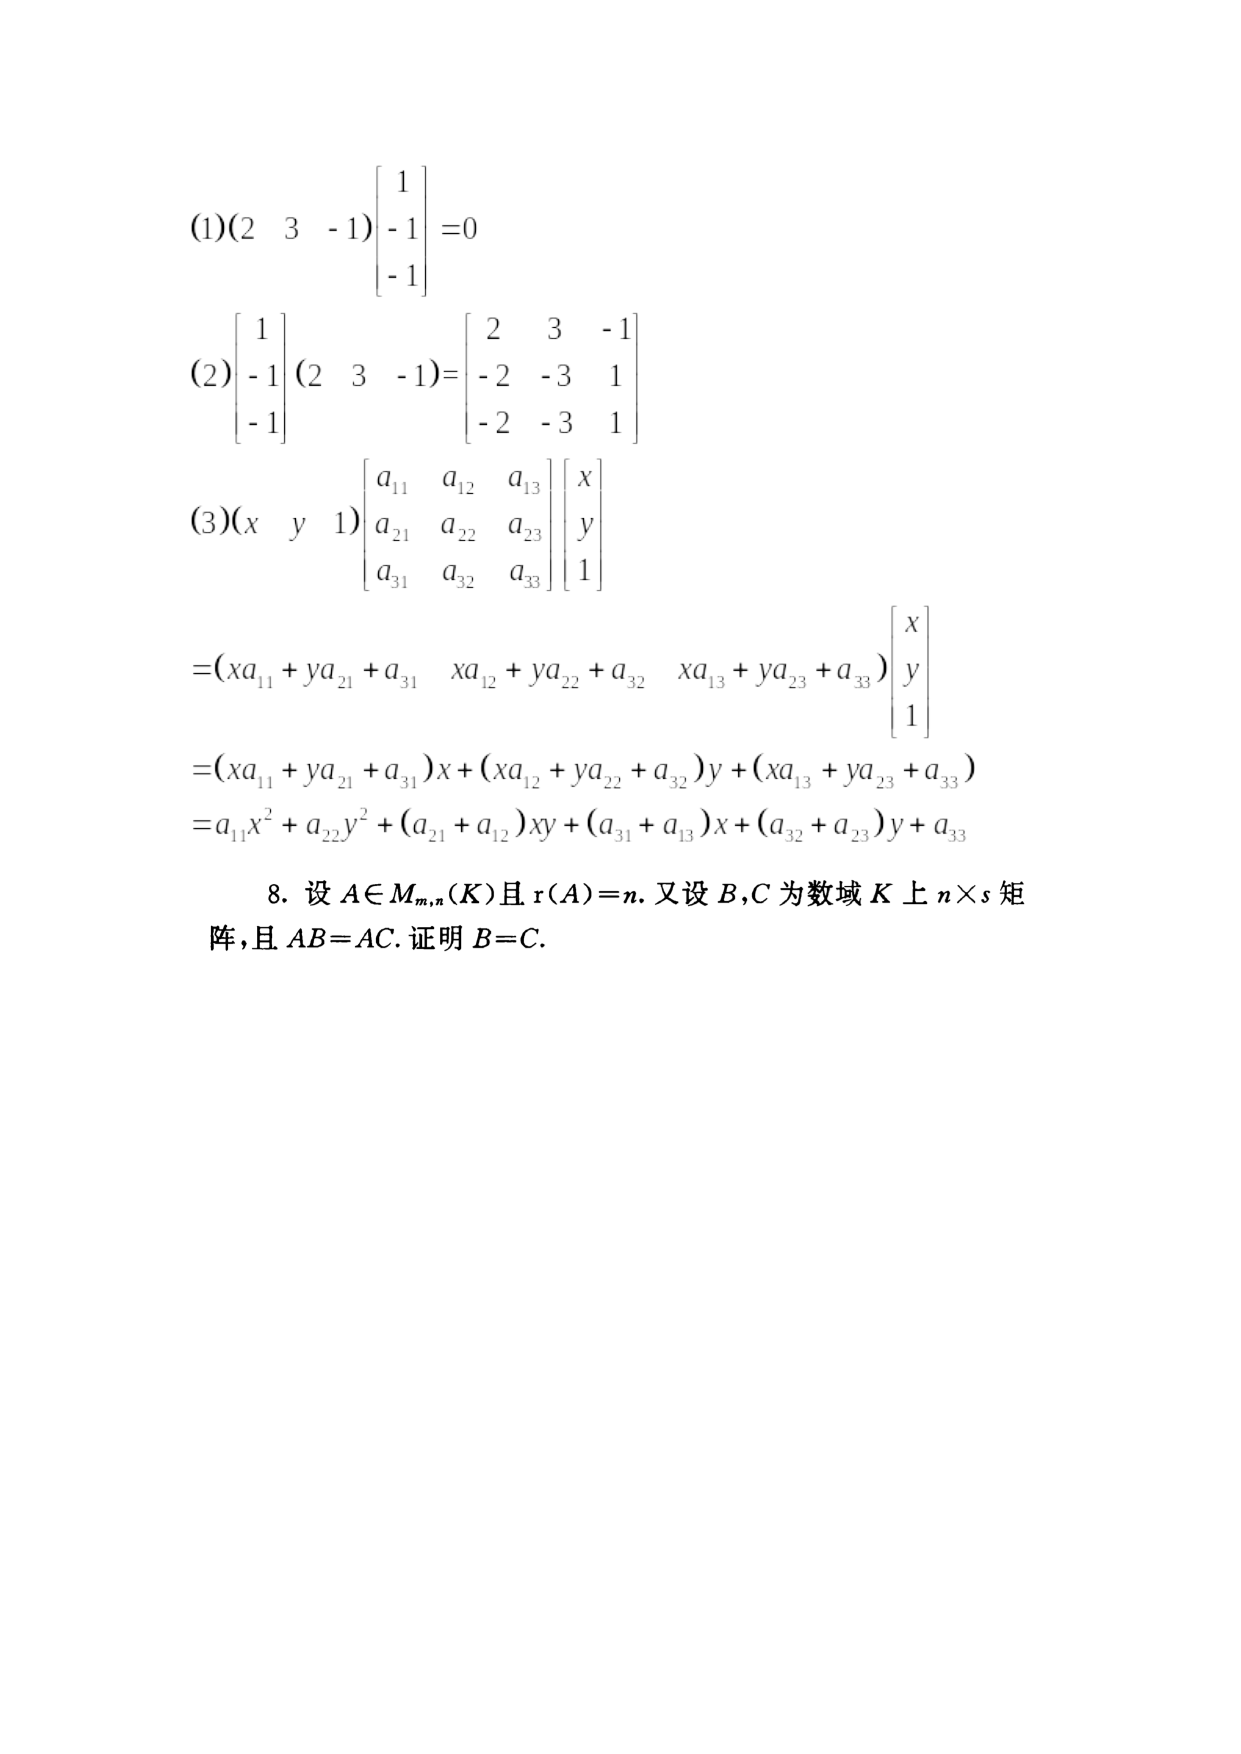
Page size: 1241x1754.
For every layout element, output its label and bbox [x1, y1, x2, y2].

picture [187, 877, 1053, 961]
